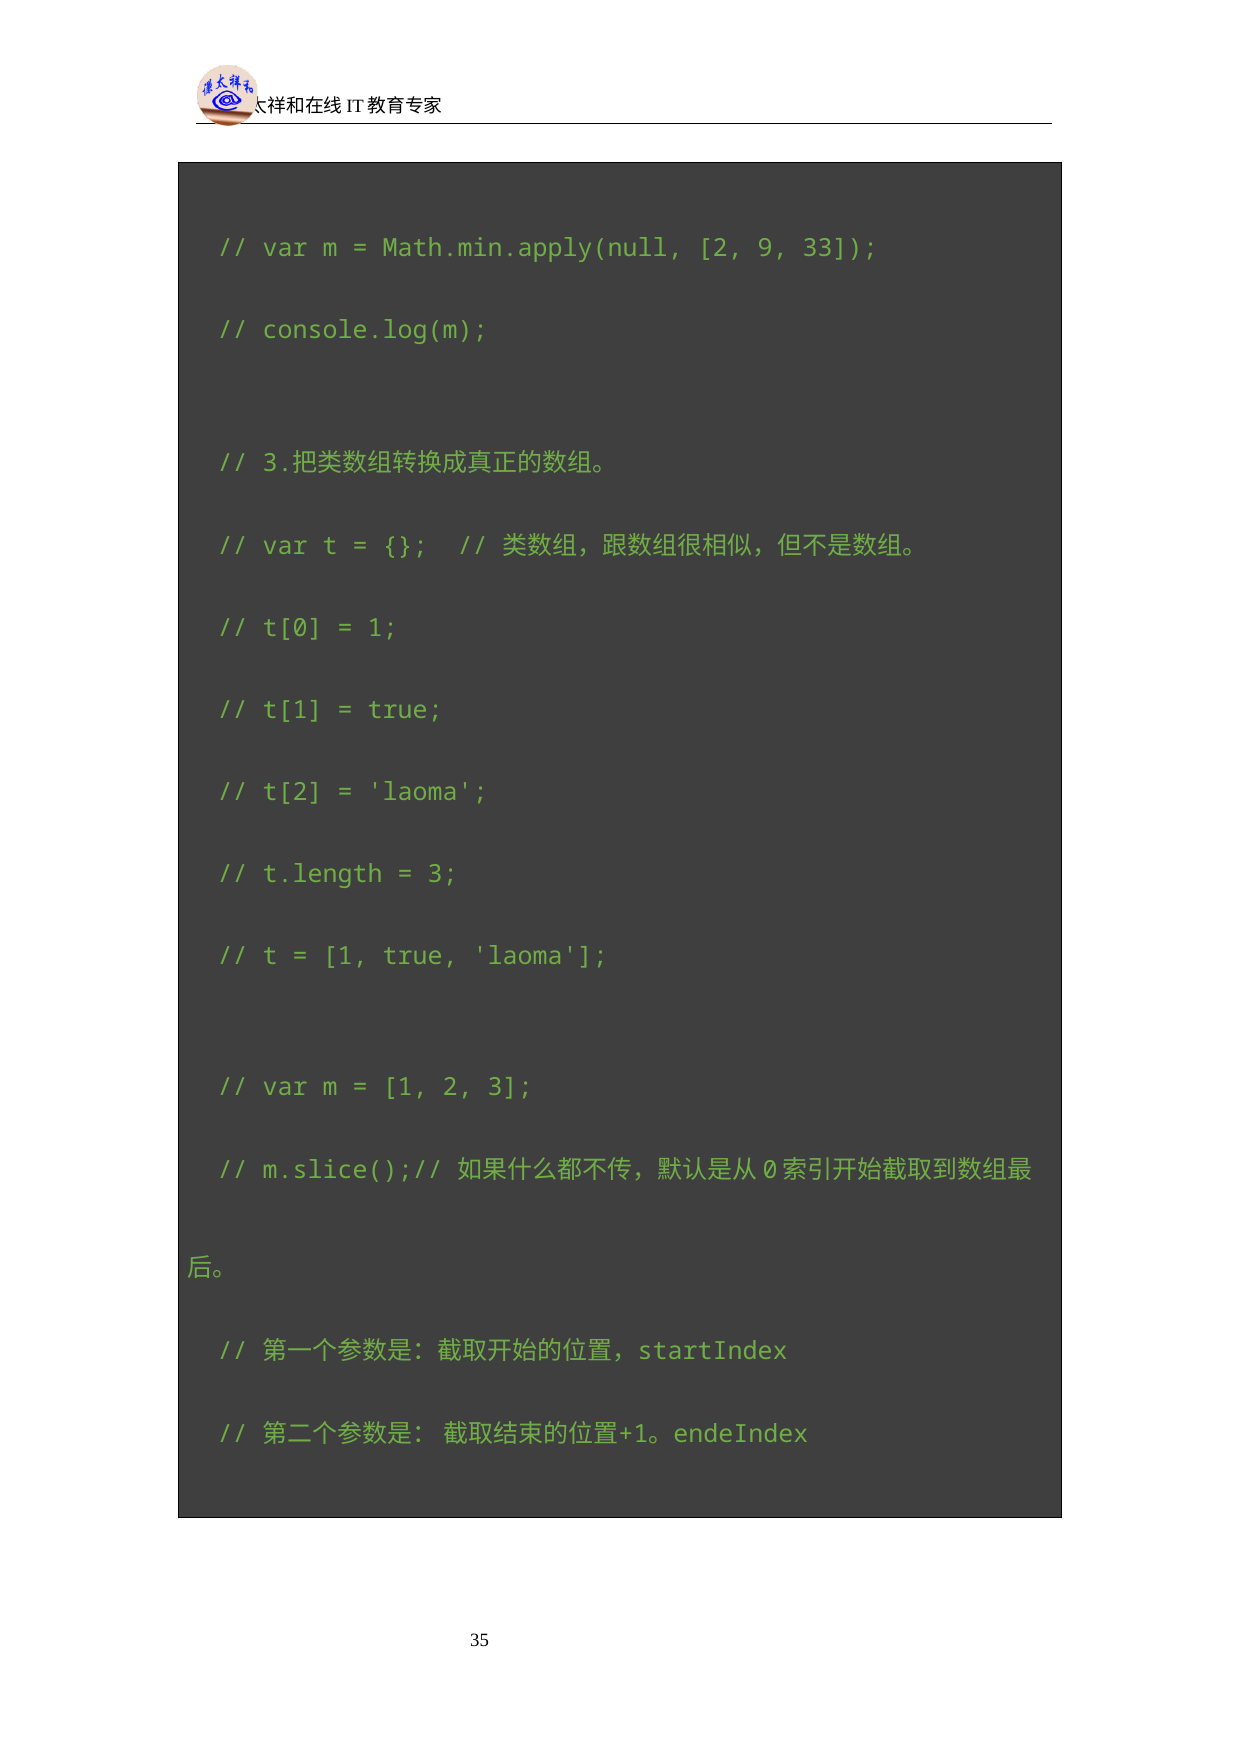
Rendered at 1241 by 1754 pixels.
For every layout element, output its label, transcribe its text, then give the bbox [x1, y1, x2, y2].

text // t[0] = 1; [179, 591, 1061, 659]
text // 第二个参数是： 截取结束的位置+1。endeIndex [179, 1396, 1061, 1464]
text // t = [1, true, 'laoma']; [179, 919, 1061, 987]
text // var m = [1, 2, 3]; [179, 1051, 1061, 1119]
text // 3.把类数组转换成真正的数组。 [179, 425, 1061, 493]
text // 第一个参数是：截取开始的位置，startIndex [179, 1313, 1061, 1381]
text // t.length = 3; [179, 837, 1061, 905]
text // var t = {}; // 类数组，跟数组很相似，但不是数组。 [179, 508, 1061, 576]
text // var m = Math.min.apply(null, [2, 9, 33]); [179, 211, 1061, 279]
text // t[1] = true; [179, 673, 1061, 741]
text // t[2] = 'laoma'; [179, 755, 1061, 823]
text // console.log(m); [179, 293, 1061, 362]
text // m.slice();// 如果什么都不传，默认是从0索引开始截取到数组最后。 [179, 1132, 1061, 1298]
picture [193, 64, 258, 126]
